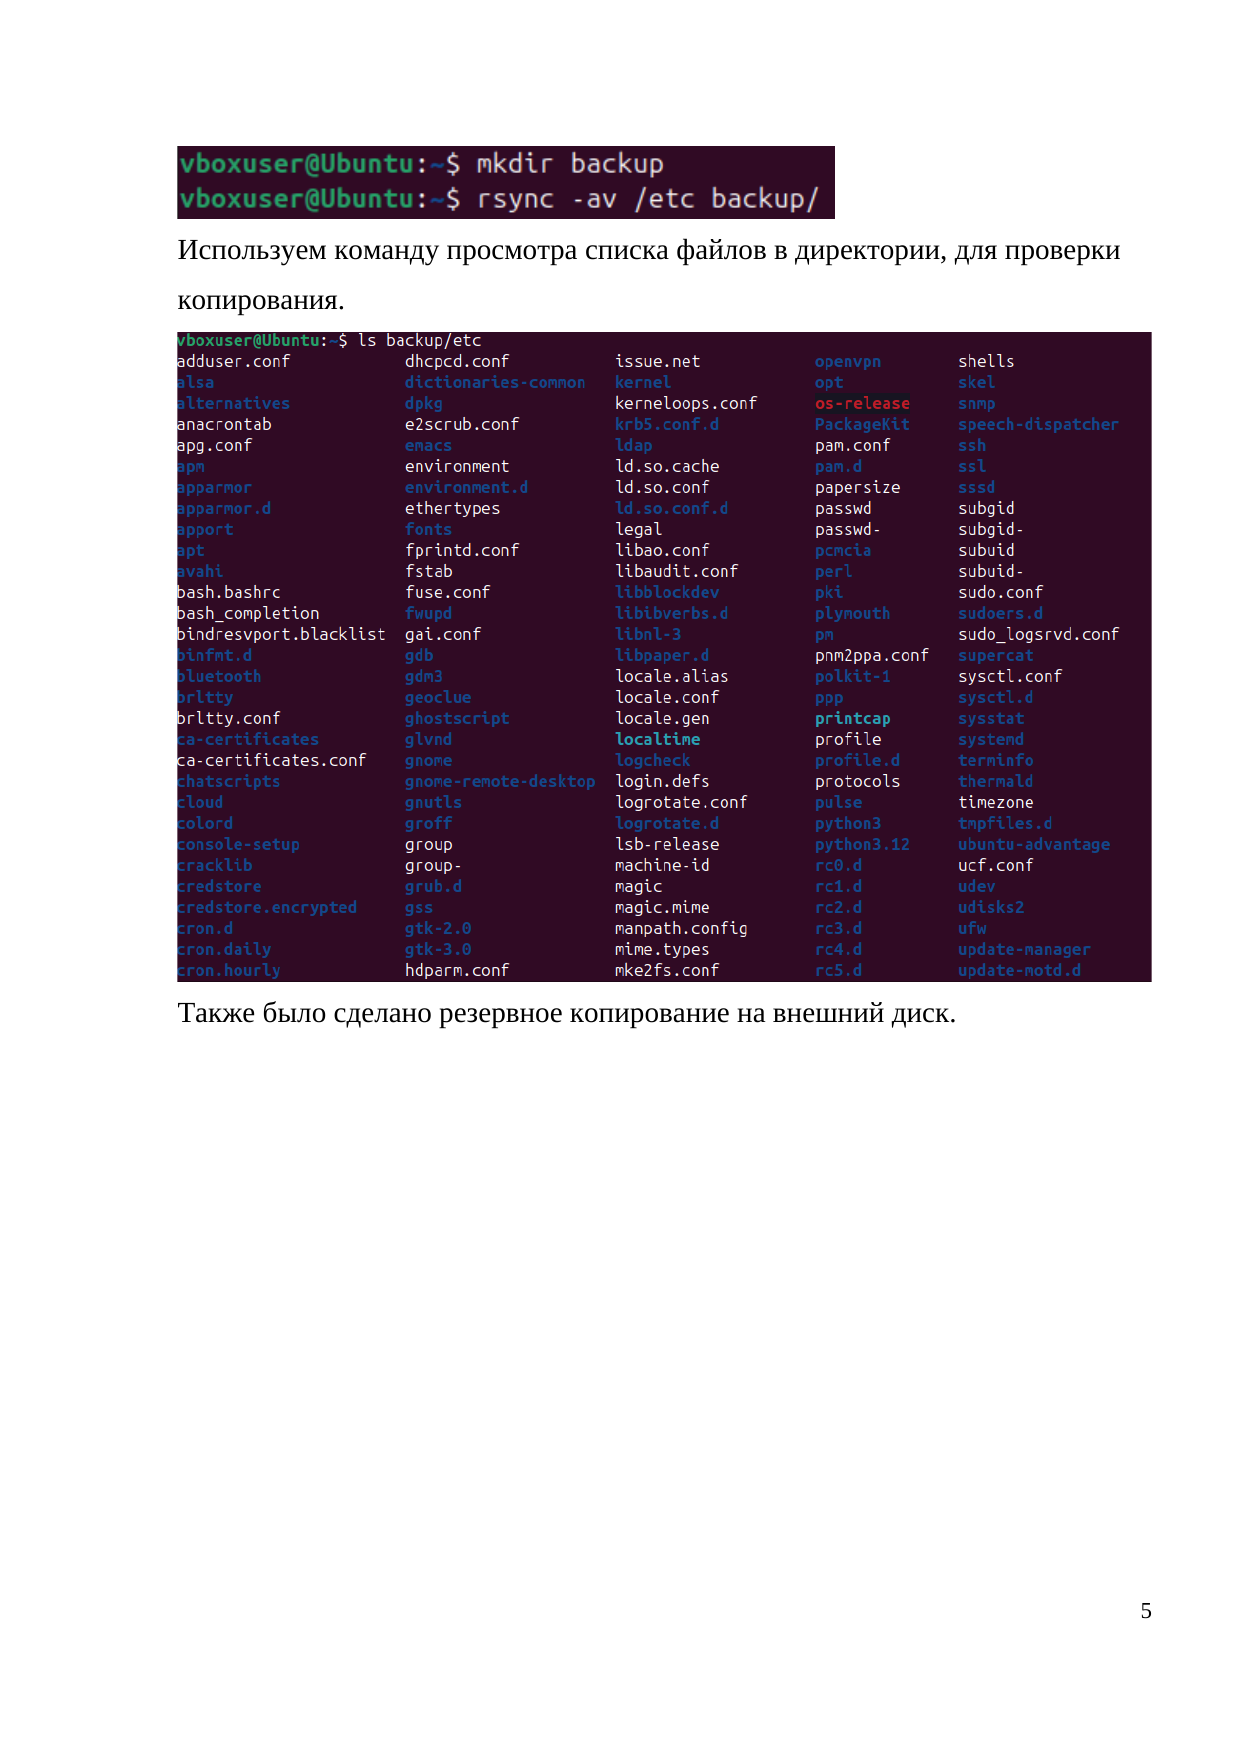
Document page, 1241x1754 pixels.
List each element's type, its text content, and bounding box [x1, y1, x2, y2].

text Также было сделано резервное копирование на внешний диск. [177, 995, 1152, 1029]
picture [177, 146, 835, 219]
text Используем команду просмотра списка файлов в директории, для проверки копирования. [177, 232, 1152, 316]
picture [177, 332, 1152, 982]
